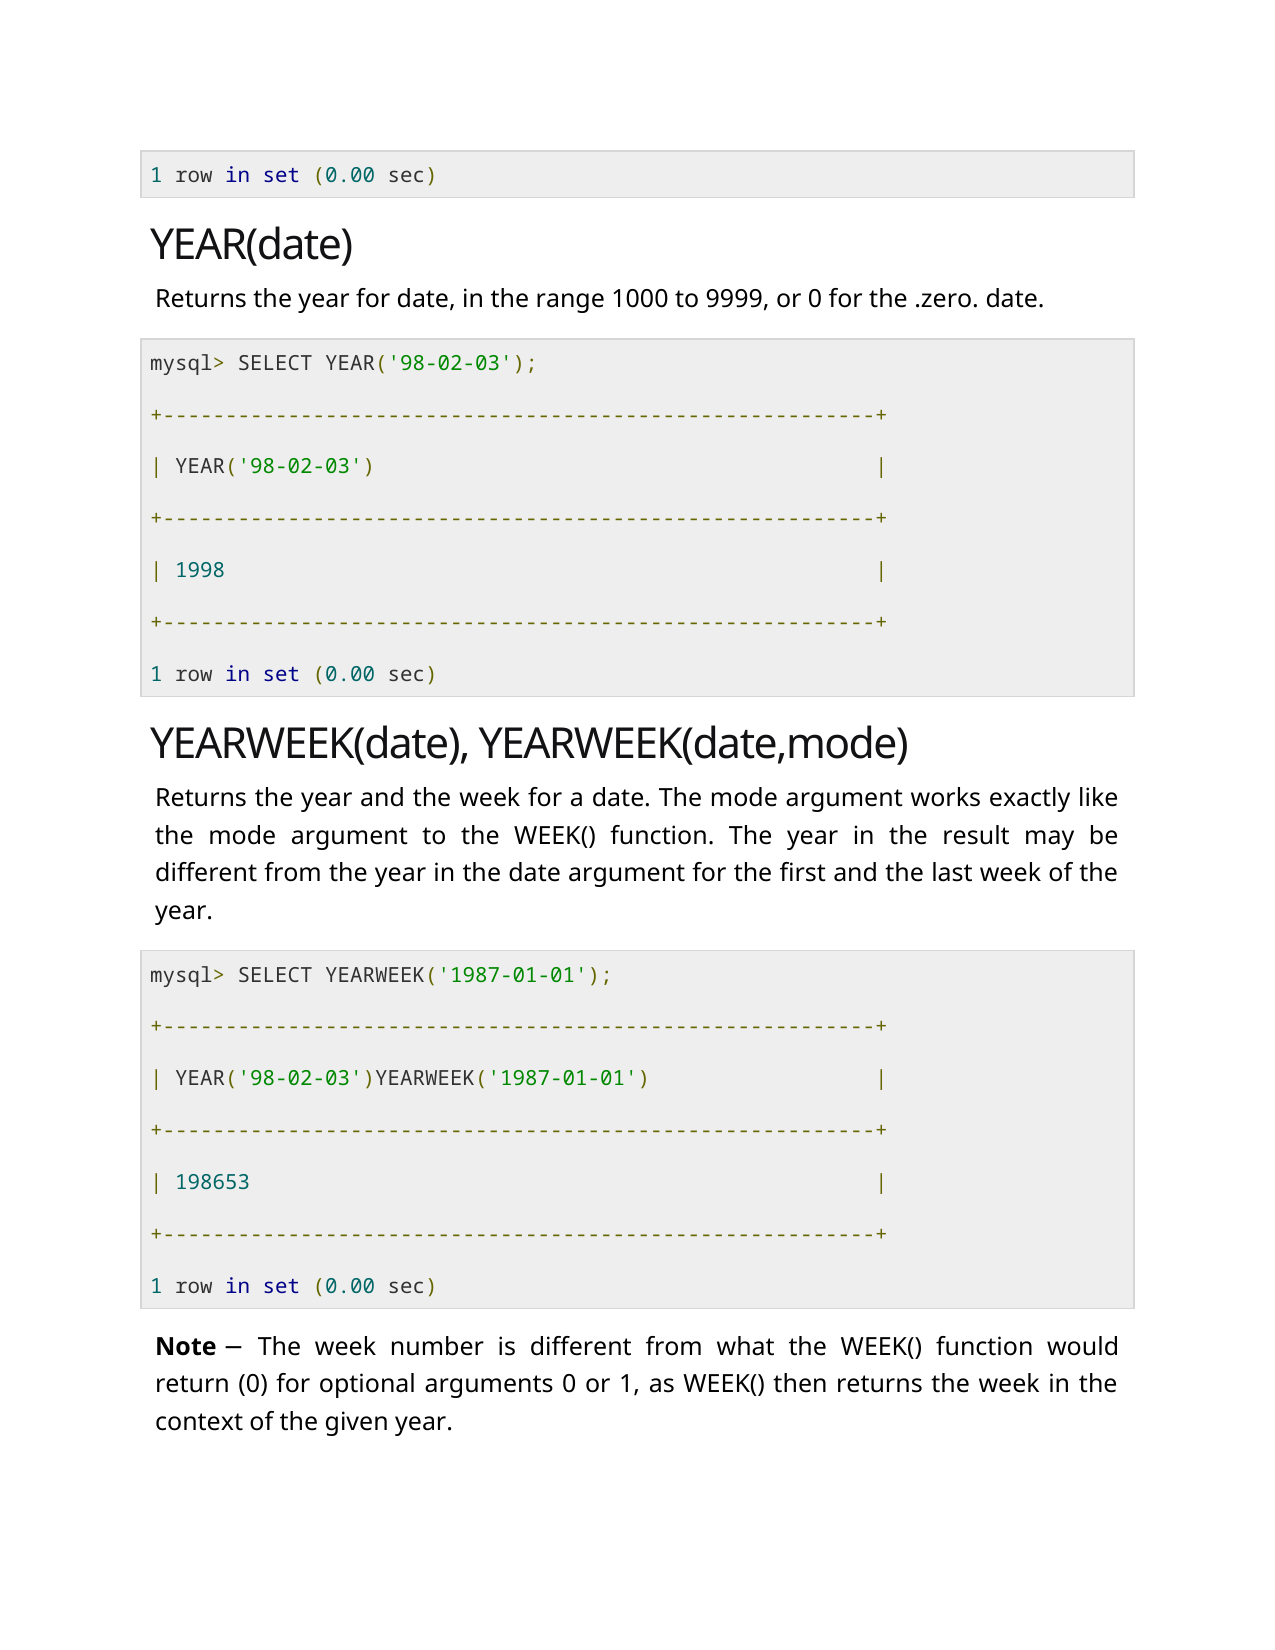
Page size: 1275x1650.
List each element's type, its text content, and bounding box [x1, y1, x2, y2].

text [142, 390, 1133, 428]
text Note − The week number is different from what the WEEK() function would return (0) for optional arguments 0 or 1, as WEEK() then returns the week in the context of the given year. [155, 1325, 1120, 1437]
text mysql> SELECT YEAR('98-02-03'); [142, 340, 1133, 376]
text mysql> SELECT YEARWEEK('1987-01-01'); [142, 951, 1133, 988]
text Returns the year for date, in the range 1000 to 9999, or 0 for the .zero. date. [155, 277, 1120, 314]
text +---------------------------------------------------------+ [142, 1209, 1133, 1247]
text +---------------------------------------------------------+ [142, 494, 1133, 532]
text +---------------------------------------------------------+ [142, 1105, 1133, 1144]
text Returns the year and the week for a date. The mode argument works exactly like the mode argument to the WEEK() function. The year in the result may be different from the year in the date argument for the first and the last week of the year. [155, 776, 1120, 926]
text YEAR(date) [150, 214, 1120, 272]
text 1 row in set (0.00 sec) [142, 152, 1133, 197]
text YEARWEEK(date), YEARWEEK(date,mode) [150, 713, 1120, 771]
text | YEAR('98-02-03')YEARWEEK('1987-01-01') | [142, 1053, 1133, 1092]
text | YEAR('98-02-03') | [142, 442, 1133, 480]
text 1 row in set (0.00 sec) [142, 649, 1133, 696]
text | 1998 | [142, 546, 1133, 584]
text 1 row in set (0.00 sec) [142, 1261, 1133, 1308]
text +---------------------------------------------------------+ [142, 1002, 1133, 1040]
text +---------------------------------------------------------+ [142, 597, 1133, 636]
text | 198653 | [142, 1157, 1133, 1196]
